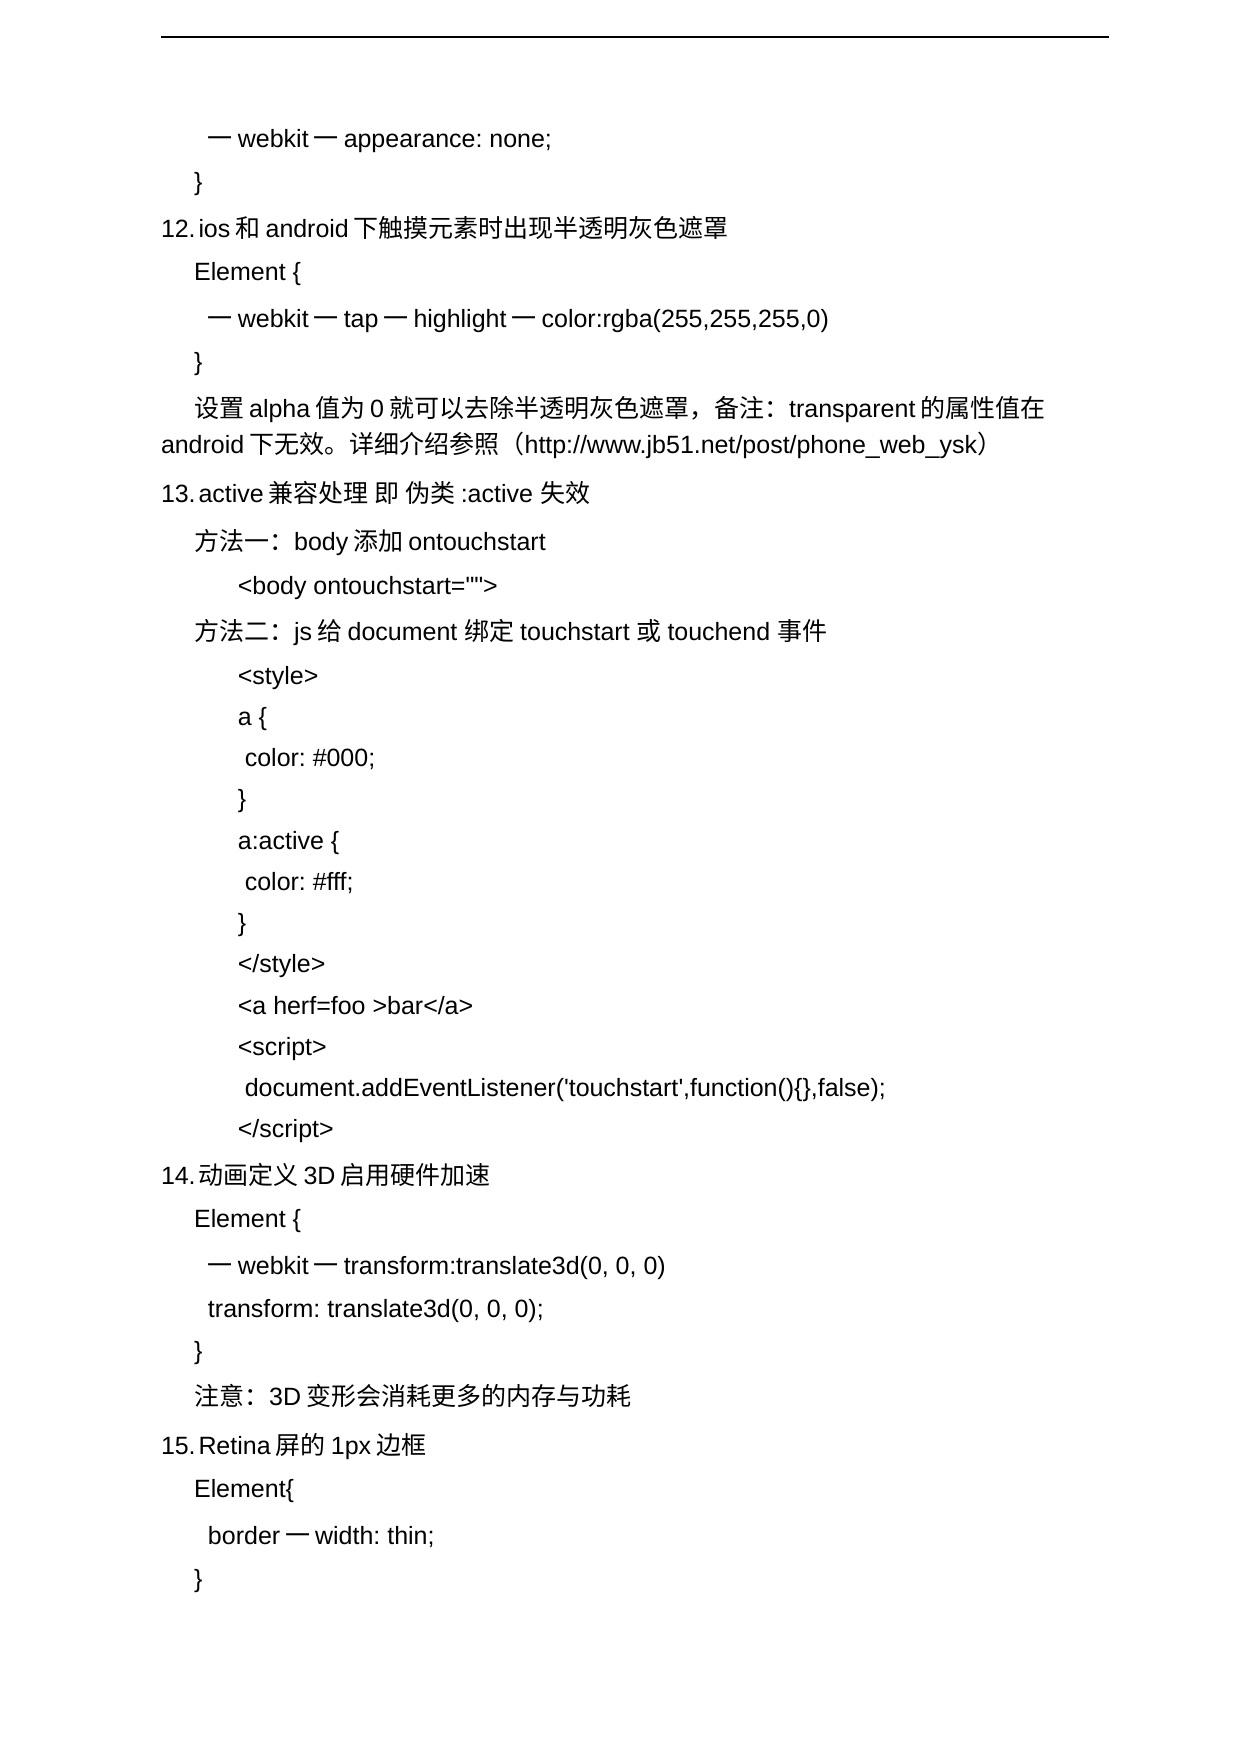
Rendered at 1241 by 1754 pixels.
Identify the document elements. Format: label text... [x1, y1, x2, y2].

text } [161, 347, 1109, 376]
text <script> [161, 1032, 1109, 1061]
list 动画定义3D启用硬件加速 [161, 1156, 1109, 1192]
text color: #fff; [161, 867, 1109, 896]
text 设置alpha值为0就可以去除半透明灰色遮罩，备注：transparent的属性值在android下无效。详细介绍参照（http://www.jb51.net/post/phone_web_ysk） [161, 388, 1109, 461]
text border一width: thin; [161, 1516, 1109, 1552]
text </style> [161, 949, 1109, 978]
text <body ontouchstart=""> [161, 571, 1109, 599]
list ios和android下触摸元素时出现半透明灰色遮罩 [161, 208, 1109, 244]
text transform: translate3d(0, 0, 0); [161, 1294, 1109, 1323]
text </script> [161, 1114, 1109, 1143]
text 注意：3D变形会消耗更多的内存与功耗 [161, 1377, 1109, 1413]
text Element{ [161, 1474, 1109, 1503]
text } [161, 1564, 1109, 1593]
text } [161, 908, 1109, 937]
text document.addEventListener('touchstart',function(){},false); [161, 1073, 1109, 1102]
text Element { [161, 1204, 1109, 1233]
text color: #000; [161, 743, 1109, 772]
text } [161, 167, 1109, 196]
list Retina屏的1px边框 [161, 1426, 1109, 1462]
text a:active { [161, 826, 1109, 854]
text <style> [161, 661, 1109, 689]
text a { [161, 702, 1109, 731]
text <a herf=foo >bar</a> [161, 991, 1109, 1019]
text 一webkit一appearance: none; [161, 118, 1109, 154]
text 一webkit一tap一highlight一color:rgba(255,255,255,0) [161, 298, 1109, 334]
text } [161, 1336, 1109, 1364]
text 方法二：js给 document 绑定 touchstart 或 touchend 事件 [161, 612, 1109, 648]
text } [161, 784, 1109, 813]
text 方法一：body添加ontouchstart [161, 522, 1109, 558]
text Element { [161, 257, 1109, 286]
text 一webkit一transform:translate3d(0, 0, 0) [161, 1246, 1109, 1282]
list active兼容处理 即 伪类 :active 失效 [161, 473, 1109, 509]
